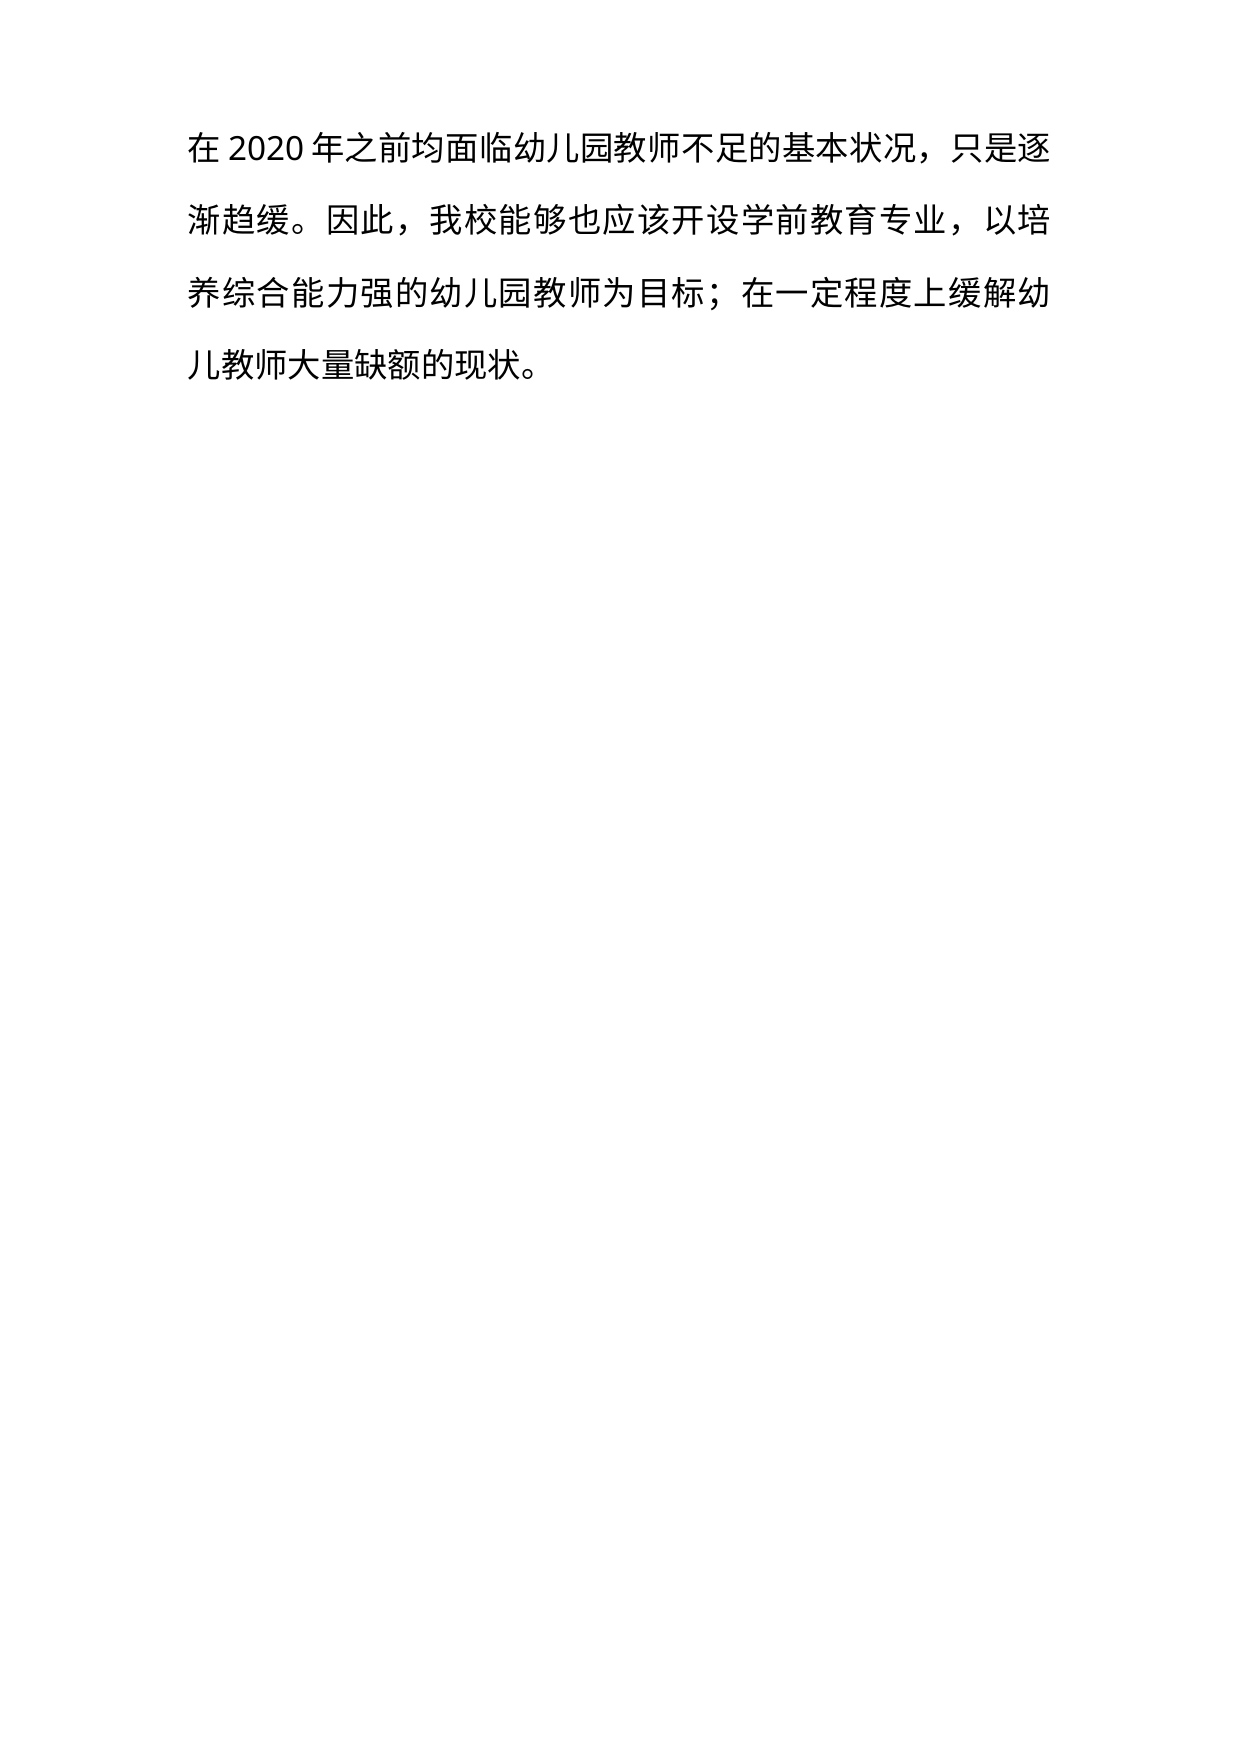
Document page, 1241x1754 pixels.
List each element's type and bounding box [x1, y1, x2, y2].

text [179, 119, 1061, 389]
